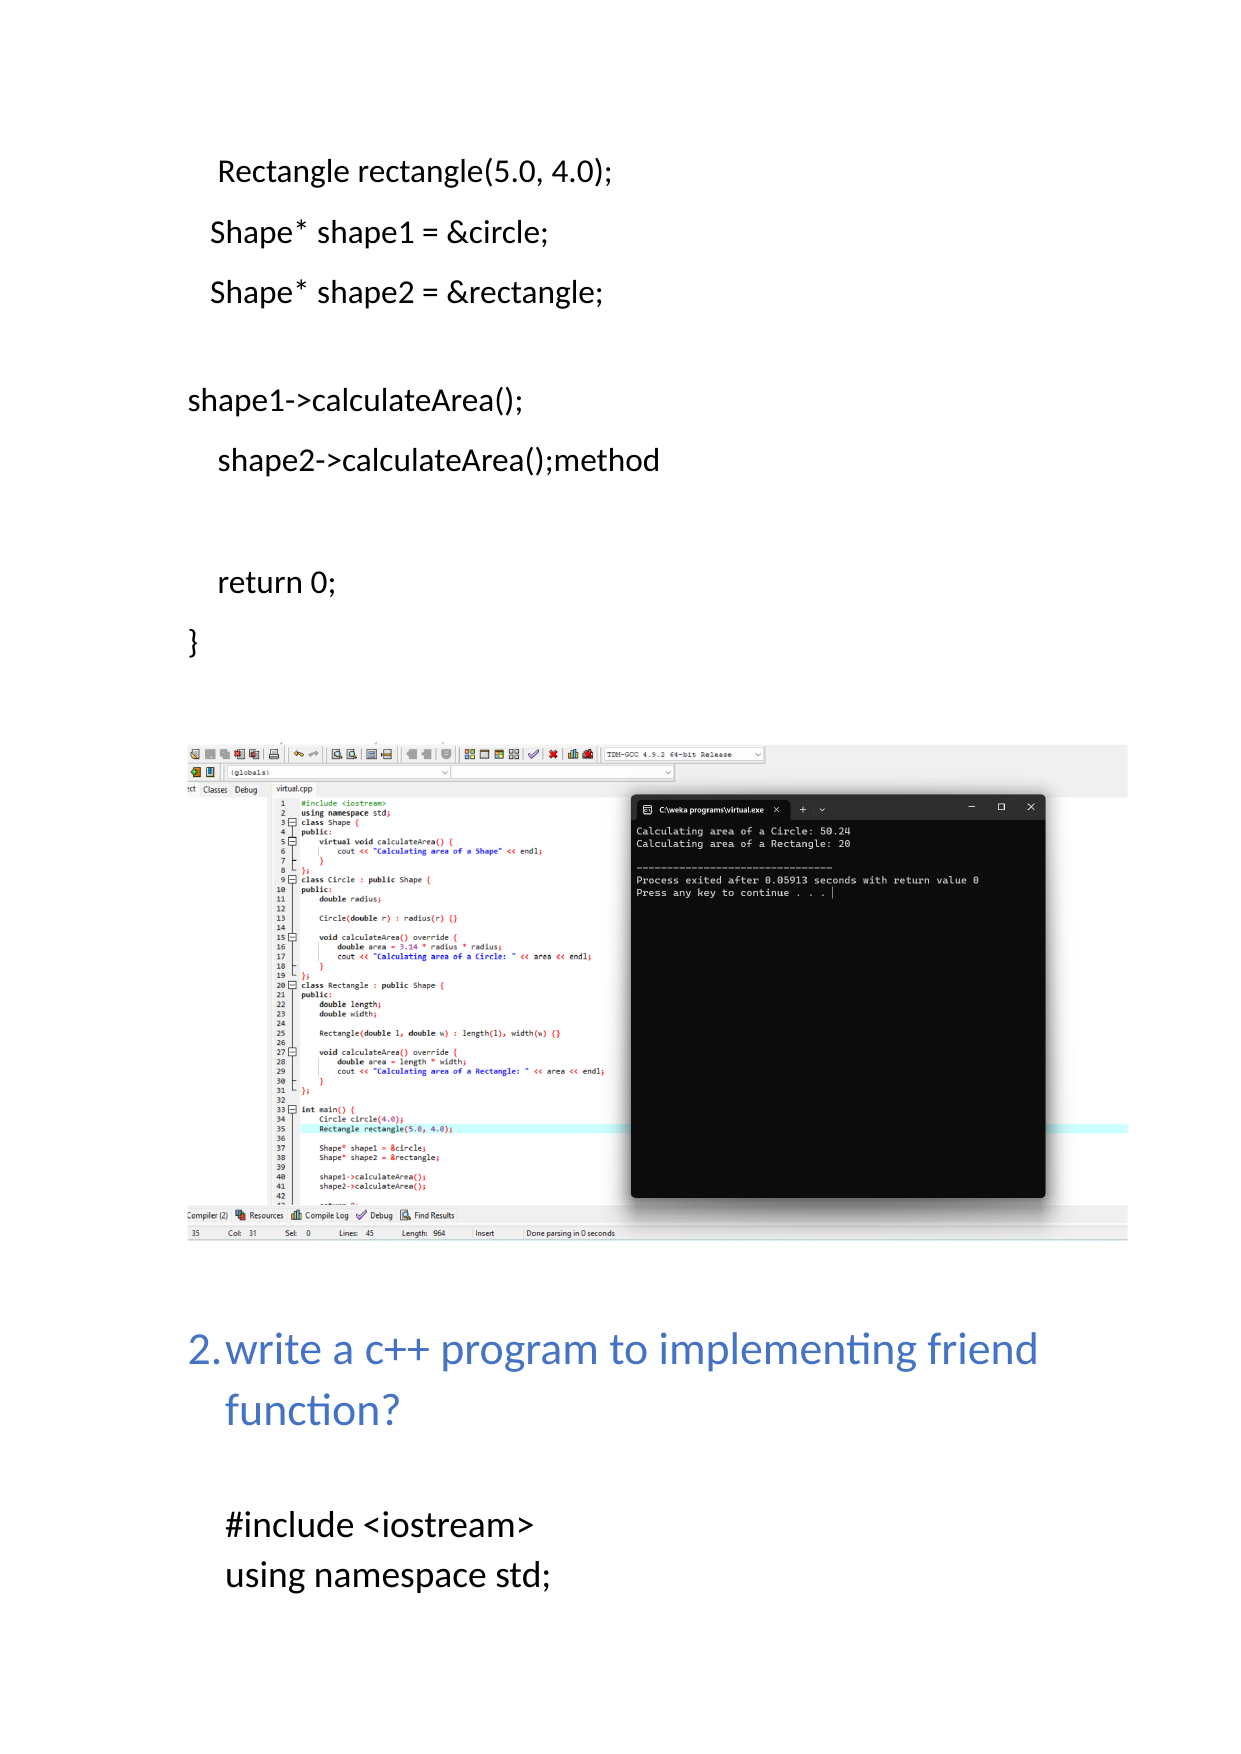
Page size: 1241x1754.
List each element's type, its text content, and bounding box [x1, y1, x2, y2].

text } [187, 621, 1090, 662]
text Rectangle rectangle(5.0, 4.0); [187, 150, 1090, 191]
text Shape* shape2 = &rectangle; [187, 271, 1090, 312]
picture [187, 742, 1128, 1241]
list write a c++ program to implementing friend function? [187, 1320, 1090, 1436]
list #include <iostream> [225, 1501, 1090, 1547]
text Shape* shape1 = &circle; [187, 211, 1090, 251]
text shape1->calculateArea(); [187, 379, 1090, 419]
list using namespace std; [225, 1551, 1090, 1596]
text shape2->calculateArea();method [187, 439, 1090, 480]
text return 0; [187, 561, 1090, 601]
